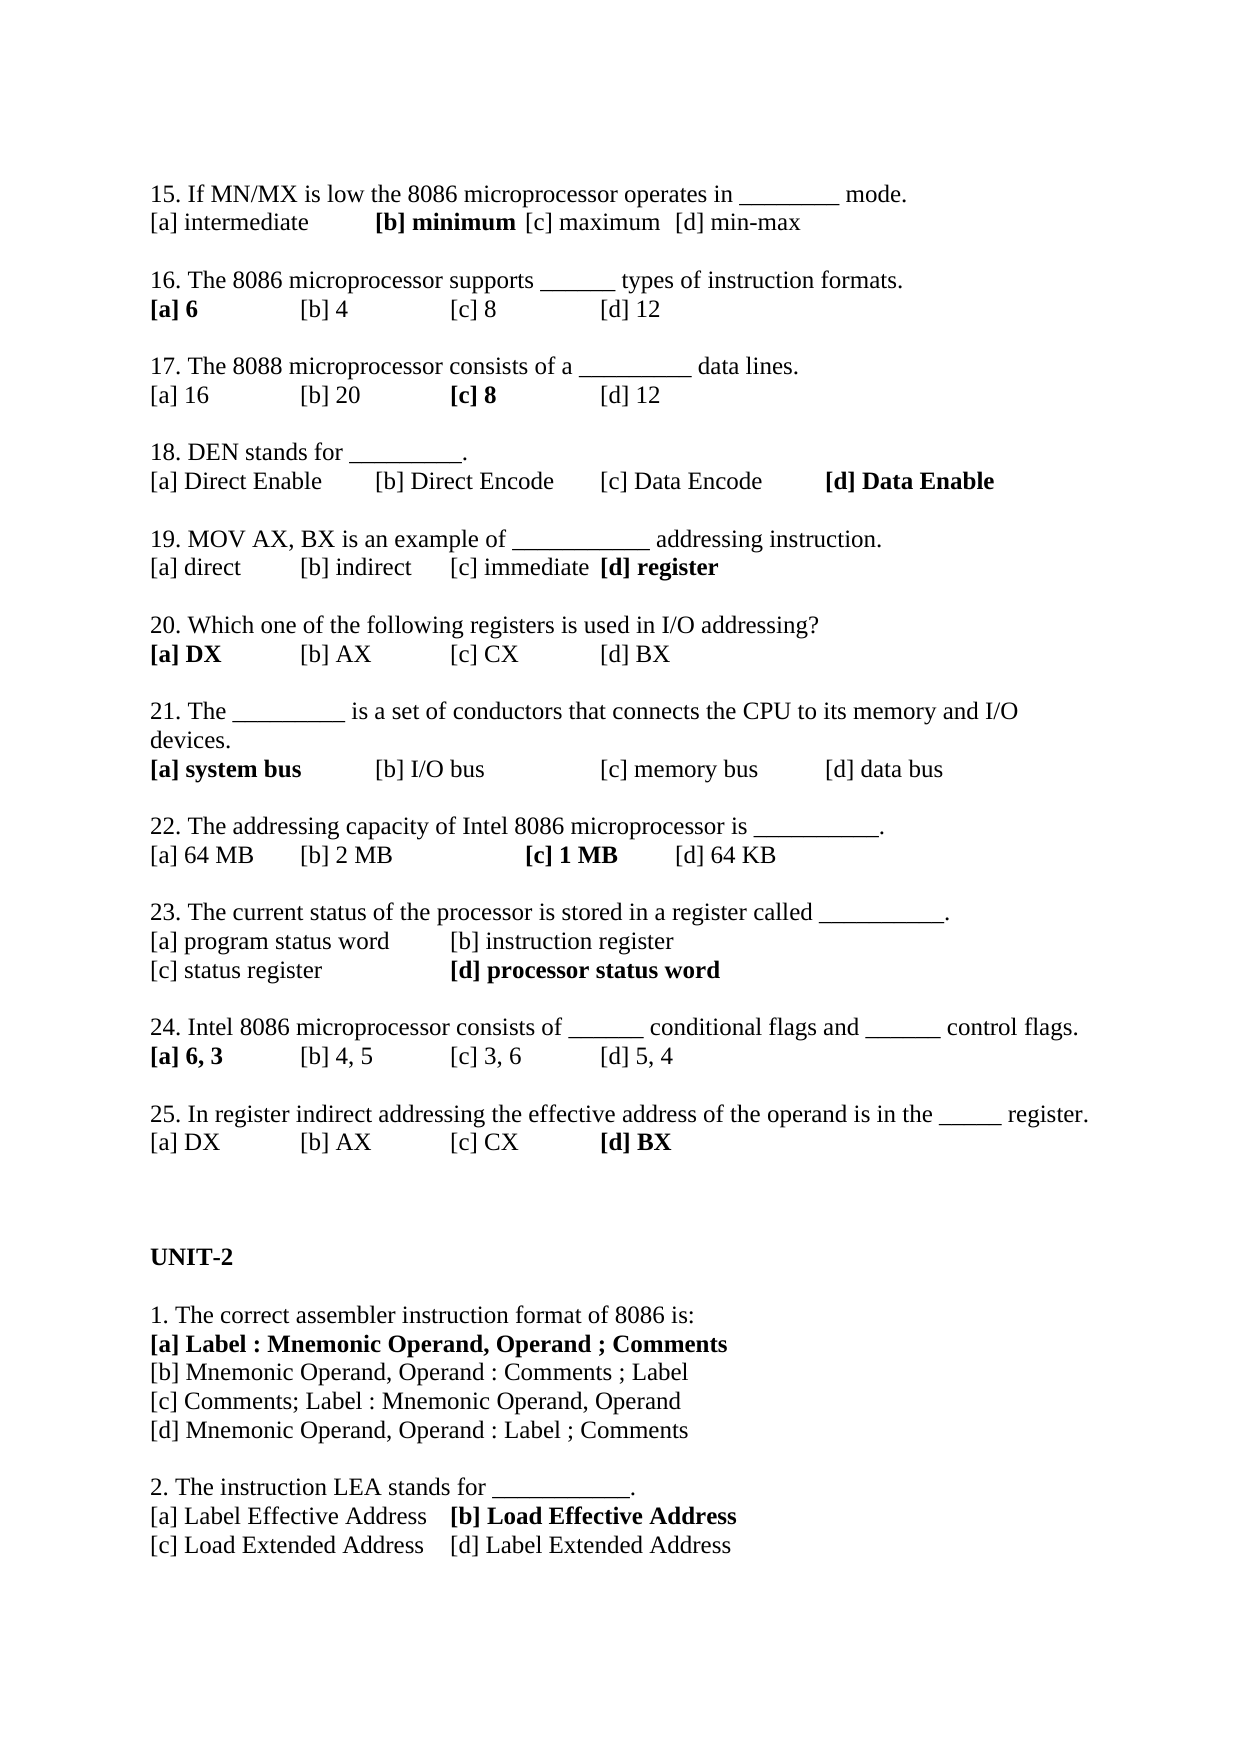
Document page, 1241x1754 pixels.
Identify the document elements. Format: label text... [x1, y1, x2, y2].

text [a] 6, 3 [b] 4, 5 [c] 3, 6 [d] 5, 4 [150, 1041, 1090, 1070]
text 15. If MN/MX is low the 8086 microprocessor operates in ________ mode. [150, 179, 1090, 207]
text [a] 16 [b] 20 [c] 8 [d] 12 [150, 380, 1090, 409]
text [c] Comments; Label : Mnemonic Operand, Operand [150, 1386, 1090, 1415]
text 18. DEN stands for _________. [150, 437, 1090, 466]
text 17. The 8088 microprocessor consists of a _________ data lines. [150, 351, 1090, 380]
text [a] intermediate [b] minimum [c] maximum [d] min-max [150, 207, 1090, 236]
text [a] direct [b] indirect [c] immediate [d] register [150, 552, 1090, 581]
text [b] Mnemonic Operand, Operand : Comments ; Label [150, 1357, 1090, 1386]
text 1. The correct assembler instruction format of 8086 is: [150, 1300, 1090, 1329]
text [a] DX [b] AX [c] CX [d] BX [150, 639, 1090, 667]
text [a] Direct Enable [b] Direct Encode [c] Data Encode [d] Data Enable [150, 466, 1090, 495]
text 20. Which one of the following registers is used in I/O addressing? [150, 610, 1090, 639]
text [a] system bus [b] I/O bus [c] memory bus [d] data bus [150, 754, 1090, 782]
text 23. The current status of the processor is stored in a register called __________. [150, 897, 1090, 926]
text [a] 64 MB [b] 2 MB [c] 1 MB [d] 64 KB [150, 840, 1090, 869]
text 25. In register indirect addressing the effective address of the operand is in the _____ register. [150, 1099, 1090, 1127]
text 2. The instruction LEA stands for ___________. [150, 1472, 1090, 1501]
text [c] status register [d] processor status word [150, 955, 1090, 984]
text 21. The _________ is a set of conductors that connects the CPU to its memory and I/O devices. [150, 696, 1090, 754]
text [a] DX [b] AX [c] CX [d] BX [150, 1127, 1090, 1156]
text [d] Mnemonic Operand, Operand : Label ; Comments [150, 1415, 1090, 1444]
text 16. The 8086 microprocessor supports ______ types of instruction formats. [150, 265, 1090, 294]
text [a] Label Effective Address [b] Load Effective Address [150, 1501, 1090, 1530]
text 22. The addressing capacity of Intel 8086 microprocessor is __________. [150, 811, 1090, 840]
text [c] Load Extended Address [d] Label Extended Address [150, 1530, 1090, 1559]
text [a] Label : Mnemonic Operand, Operand ; Comments [150, 1329, 1090, 1357]
text 24. Intel 8086 microprocessor consists of ______ conditional flags and ______ control flags. [150, 1012, 1090, 1041]
text UNIT-2 [150, 1242, 1090, 1271]
text 19. MOV AX, BX is an example of ___________ addressing instruction. [150, 524, 1090, 552]
text [a] 6 [b] 4 [c] 8 [d] 12 [150, 294, 1090, 322]
text [a] program status word [b] instruction register [150, 926, 1090, 955]
